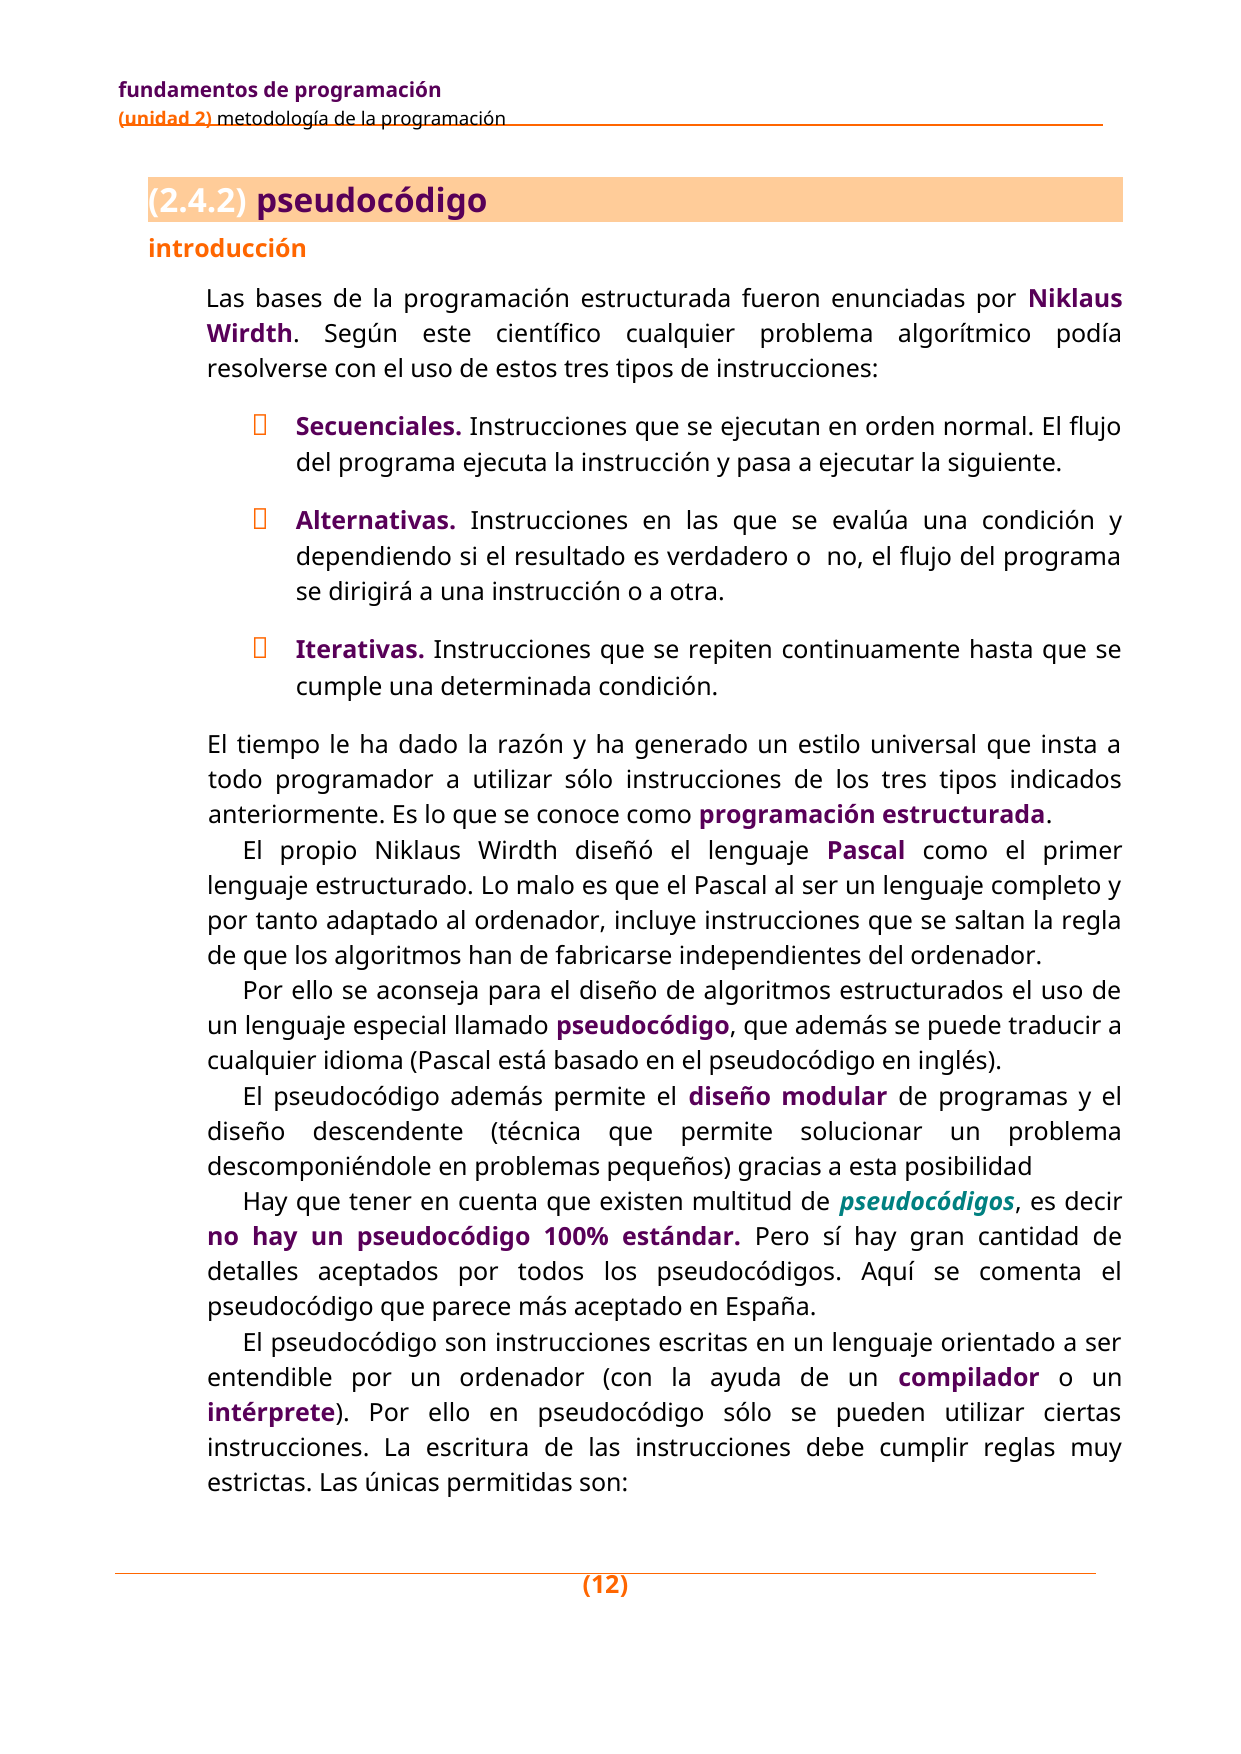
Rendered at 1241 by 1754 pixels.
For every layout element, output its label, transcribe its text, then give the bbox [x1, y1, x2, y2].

text Por ello se aconseja para el diseño de algoritmos estructurados el uso de un lenguaje especial llamado pseudocódigo, que además se puede traducir a cualquier idioma (Pascal está basado en el pseudocódigo en inglés). [207, 973, 1123, 1077]
text Las bases de la programación estructurada fueron enunciadas por Niklaus Wirdth. Según este científico cualquier problema algorítmico podía resolverse con el uso de estos tres tipos de instrucciones: [206, 280, 1123, 384]
text Hay que tener en cuenta que existen multitud de pseudocódigos, es decir no hay un pseudocódigo 100% estándar. Pero sí hay gran cantidad de detalles aceptados por todos los pseudocódigos. Aquí se comenta el pseudocódigo que parece más aceptado en España. [207, 1184, 1123, 1323]
text El pseudocódigo son instrucciones escritas en un lenguaje orientado a ser entendible por un ordenador (con la ayuda de un compilador o un intérprete). Por ello en pseudocódigo sólo se pueden utilizar ciertas instrucciones. La escritura de las instrucciones debe cumplir reglas muy estrictas. Las únicas permitidas son: [207, 1324, 1123, 1498]
list Iterativas. Instrucciones que se repiten continuamente hasta que se cumple una determinada condición. [251, 628, 1123, 702]
text (2.4.2) pseudocódigo [148, 177, 1123, 222]
text El tiempo le ha dado la razón y ha generado un estilo universal que insta a todo programador a utilizar sólo instrucciones de los tres tipos indicados anteriormente. Es lo que se conoce como programación estructurada. [207, 727, 1123, 831]
subtitle introducción [148, 231, 1123, 264]
text El pseudocódigo además permite el diseño modular de programas y el diseño descendente (técnica que permite solucionar un problema descomponiéndole en problemas pequeños) gracias a esta posibilidad [207, 1078, 1123, 1182]
list Alternativas. Instrucciones en las que se evalúa una condición y dependiendo si el resultado es verdadero o no, el flujo del programa se dirigirá a una instrucción o a otra. [251, 498, 1123, 608]
list Secuenciales. Instrucciones que se ejecutan en orden normal. El flujo del programa ejecuta la instrucción y pasa a ejecutar la siguiente. [251, 404, 1123, 479]
text El propio Niklaus Wirdth diseñó el lenguaje Pascal como el primer lenguaje estructurado. Lo malo es que el Pascal al ser un lenguaje completo y por tanto adaptado al ordenador, incluye instrucciones que se saltan la regla de que los algoritmos han de fabricarse independientes del ordenador. [207, 833, 1123, 972]
